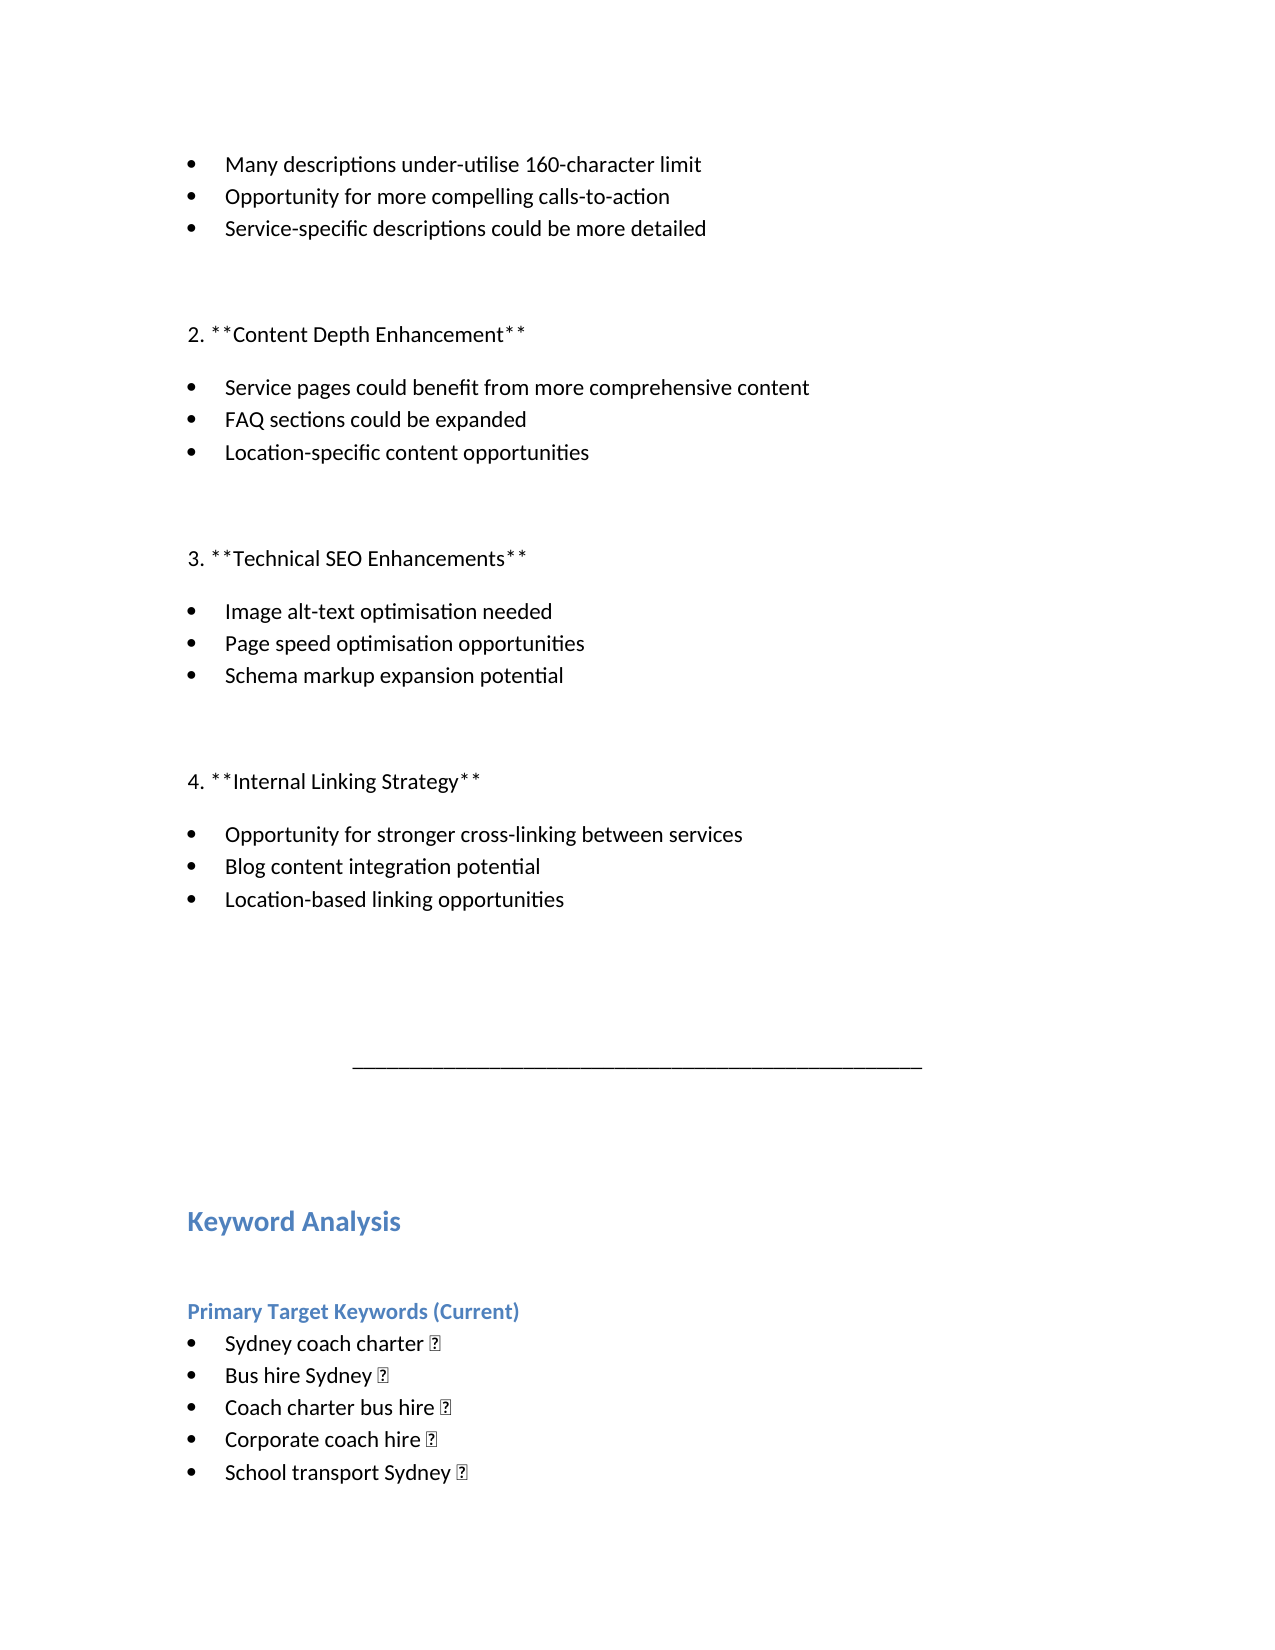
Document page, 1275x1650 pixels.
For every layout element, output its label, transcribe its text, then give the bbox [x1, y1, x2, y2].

subtitle Primary Target Keywords (Current) [187, 1297, 1087, 1325]
list Sydney coach charter ✅ [187, 1329, 1087, 1357]
list Page speed optimisation opportunities [187, 629, 1087, 657]
text 4. **Internal Linking Strategy** [187, 767, 1087, 795]
list Corporate coach hire ✅ [187, 1426, 1087, 1453]
list Location-specific content opportunities [187, 438, 1087, 466]
list Opportunity for stronger cross-linking between services [187, 820, 1087, 848]
list Image alt-text optimisation needed [187, 597, 1087, 625]
list Service pages could benefit from more comprehensive content [187, 373, 1087, 401]
list FAQ sections could be expanded [187, 406, 1087, 434]
list Opportunity for more compelling calls-to-action [187, 182, 1087, 210]
list School transport Sydney ✅ [187, 1458, 1087, 1486]
list Blog content integration potential [187, 852, 1087, 881]
list Service-specific descriptions could be more detailed [187, 214, 1087, 242]
list Many descriptions under-utilise 160-character limit [187, 150, 1087, 178]
subtitle Keyword Analysis [187, 1203, 1087, 1238]
text __________________________________________________ [187, 1044, 1087, 1072]
text 2. **Content Depth Enhancement** [187, 320, 1087, 348]
list Bus hire Sydney ✅ [187, 1361, 1087, 1389]
list Coach charter bus hire ✅ [187, 1393, 1087, 1421]
list Schema markup expansion potential [187, 661, 1087, 689]
list Location-based linking opportunities [187, 885, 1087, 913]
text 3. **Technical SEO Enhancements** [187, 544, 1087, 572]
